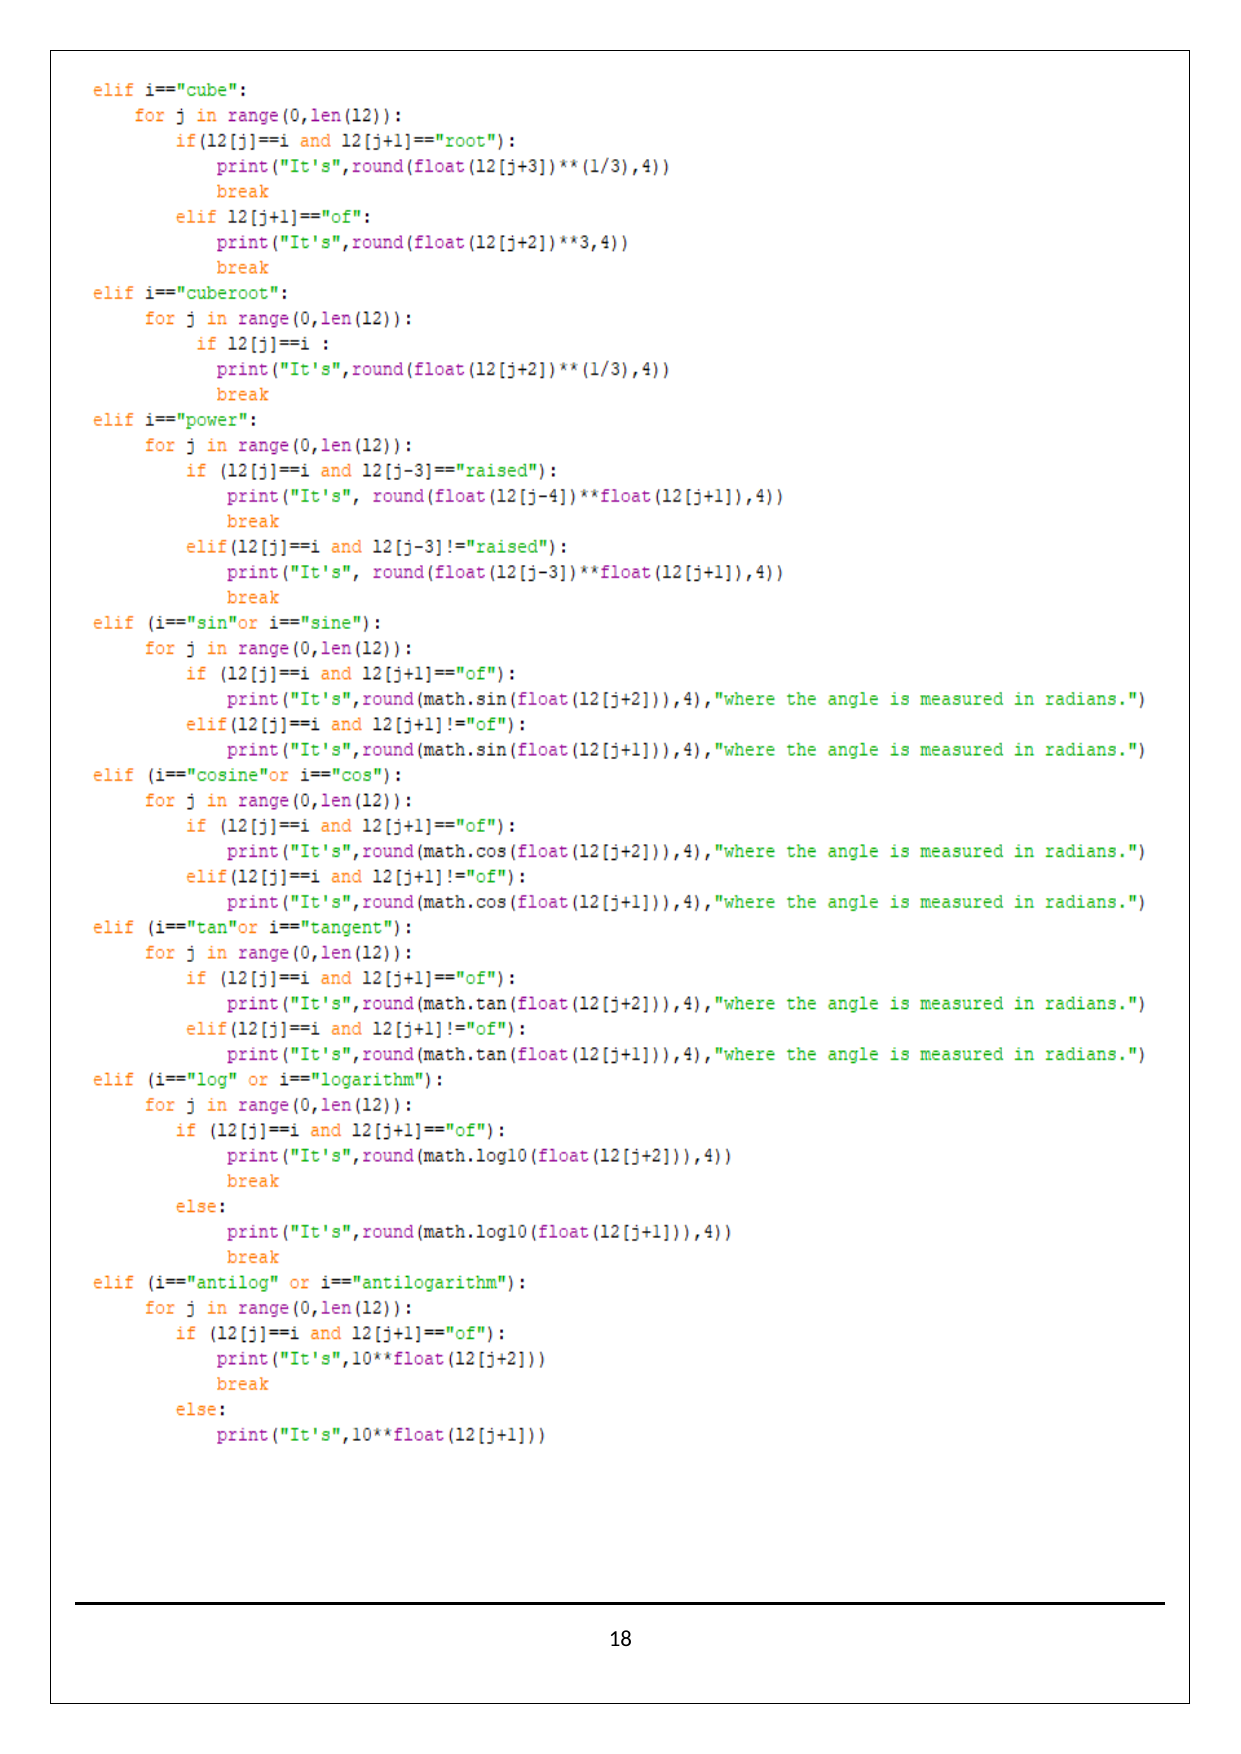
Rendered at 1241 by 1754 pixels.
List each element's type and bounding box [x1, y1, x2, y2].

picture [75, 75, 1165, 1452]
